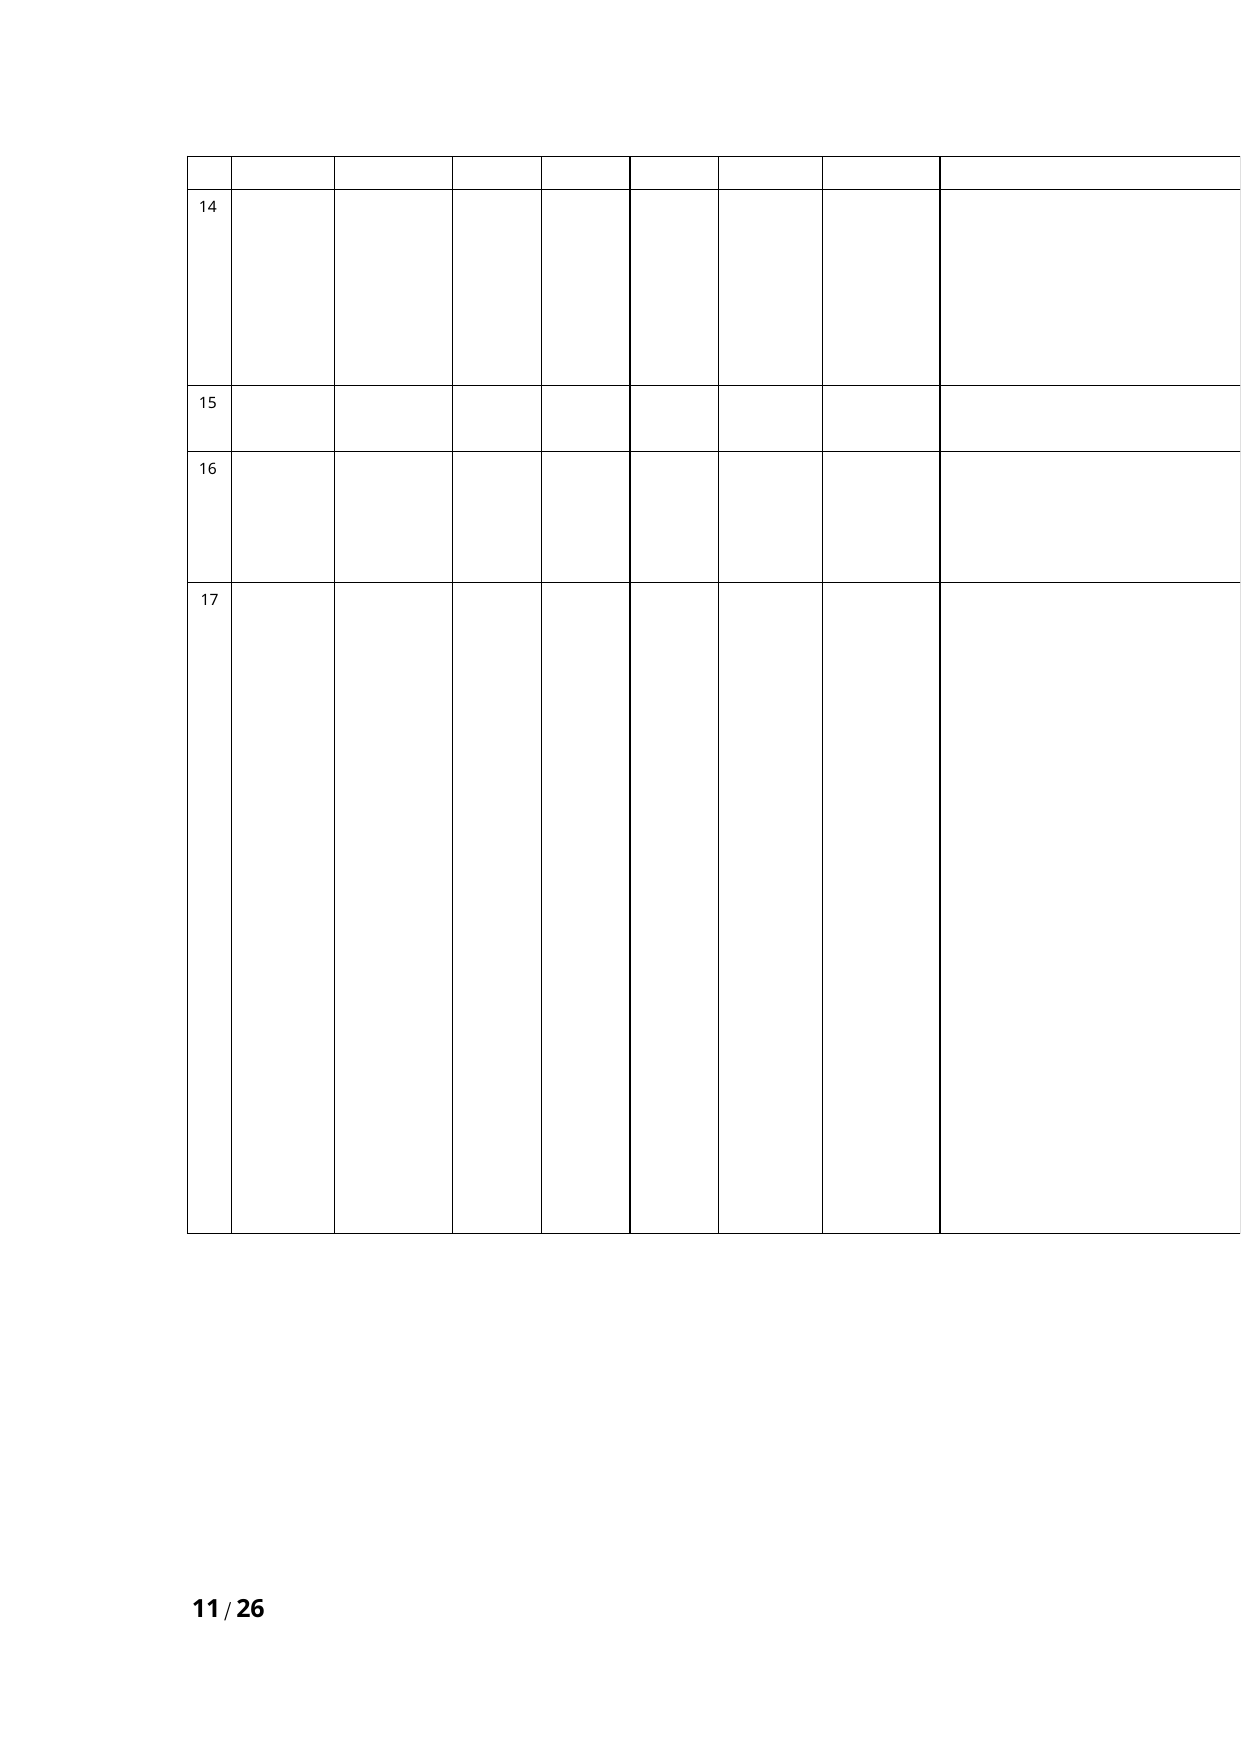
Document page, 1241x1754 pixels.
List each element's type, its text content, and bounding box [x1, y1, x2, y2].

table_cell [631, 190, 718, 385]
table_cell [335, 190, 452, 385]
table_cell [823, 583, 939, 1233]
table_cell [631, 583, 718, 1233]
table_cell [453, 190, 541, 385]
table_cell [453, 583, 541, 1233]
table_cell 13 [188, 157, 231, 189]
table_cell [823, 386, 939, 451]
table_cell [941, 386, 1240, 451]
table_cell [453, 452, 541, 582]
table_cell [232, 583, 334, 1233]
table_cell [542, 157, 629, 189]
table_cell 16 [188, 452, 231, 582]
table_cell [719, 386, 822, 451]
table_cell [542, 583, 629, 1233]
table_cell [232, 157, 334, 189]
table_cell [232, 190, 334, 385]
table_cell [542, 190, 629, 385]
table_cell [941, 583, 1240, 1233]
table_cell [335, 386, 452, 451]
table_cell [941, 157, 1240, 189]
table_cell [823, 190, 939, 385]
table_cell [823, 157, 939, 189]
table_cell [453, 157, 541, 189]
table_cell [719, 190, 822, 385]
table_cell [335, 157, 452, 189]
table_cell [232, 386, 334, 451]
table_cell [719, 157, 822, 189]
table_cell [453, 386, 541, 451]
table_cell [542, 386, 629, 451]
table_cell [941, 190, 1240, 385]
table_cell [631, 452, 718, 582]
table_cell 17 [188, 583, 231, 1233]
table_cell [823, 452, 939, 582]
table_cell [232, 452, 334, 582]
table_cell [719, 583, 822, 1233]
table_cell [542, 452, 629, 582]
table_cell [631, 386, 718, 451]
table_cell [941, 452, 1240, 582]
table_cell [631, 157, 718, 189]
table_cell [335, 583, 452, 1233]
table_cell 15 [188, 386, 231, 451]
table_cell [335, 452, 452, 582]
table_cell 14 [188, 190, 231, 385]
table_cell [719, 452, 822, 582]
